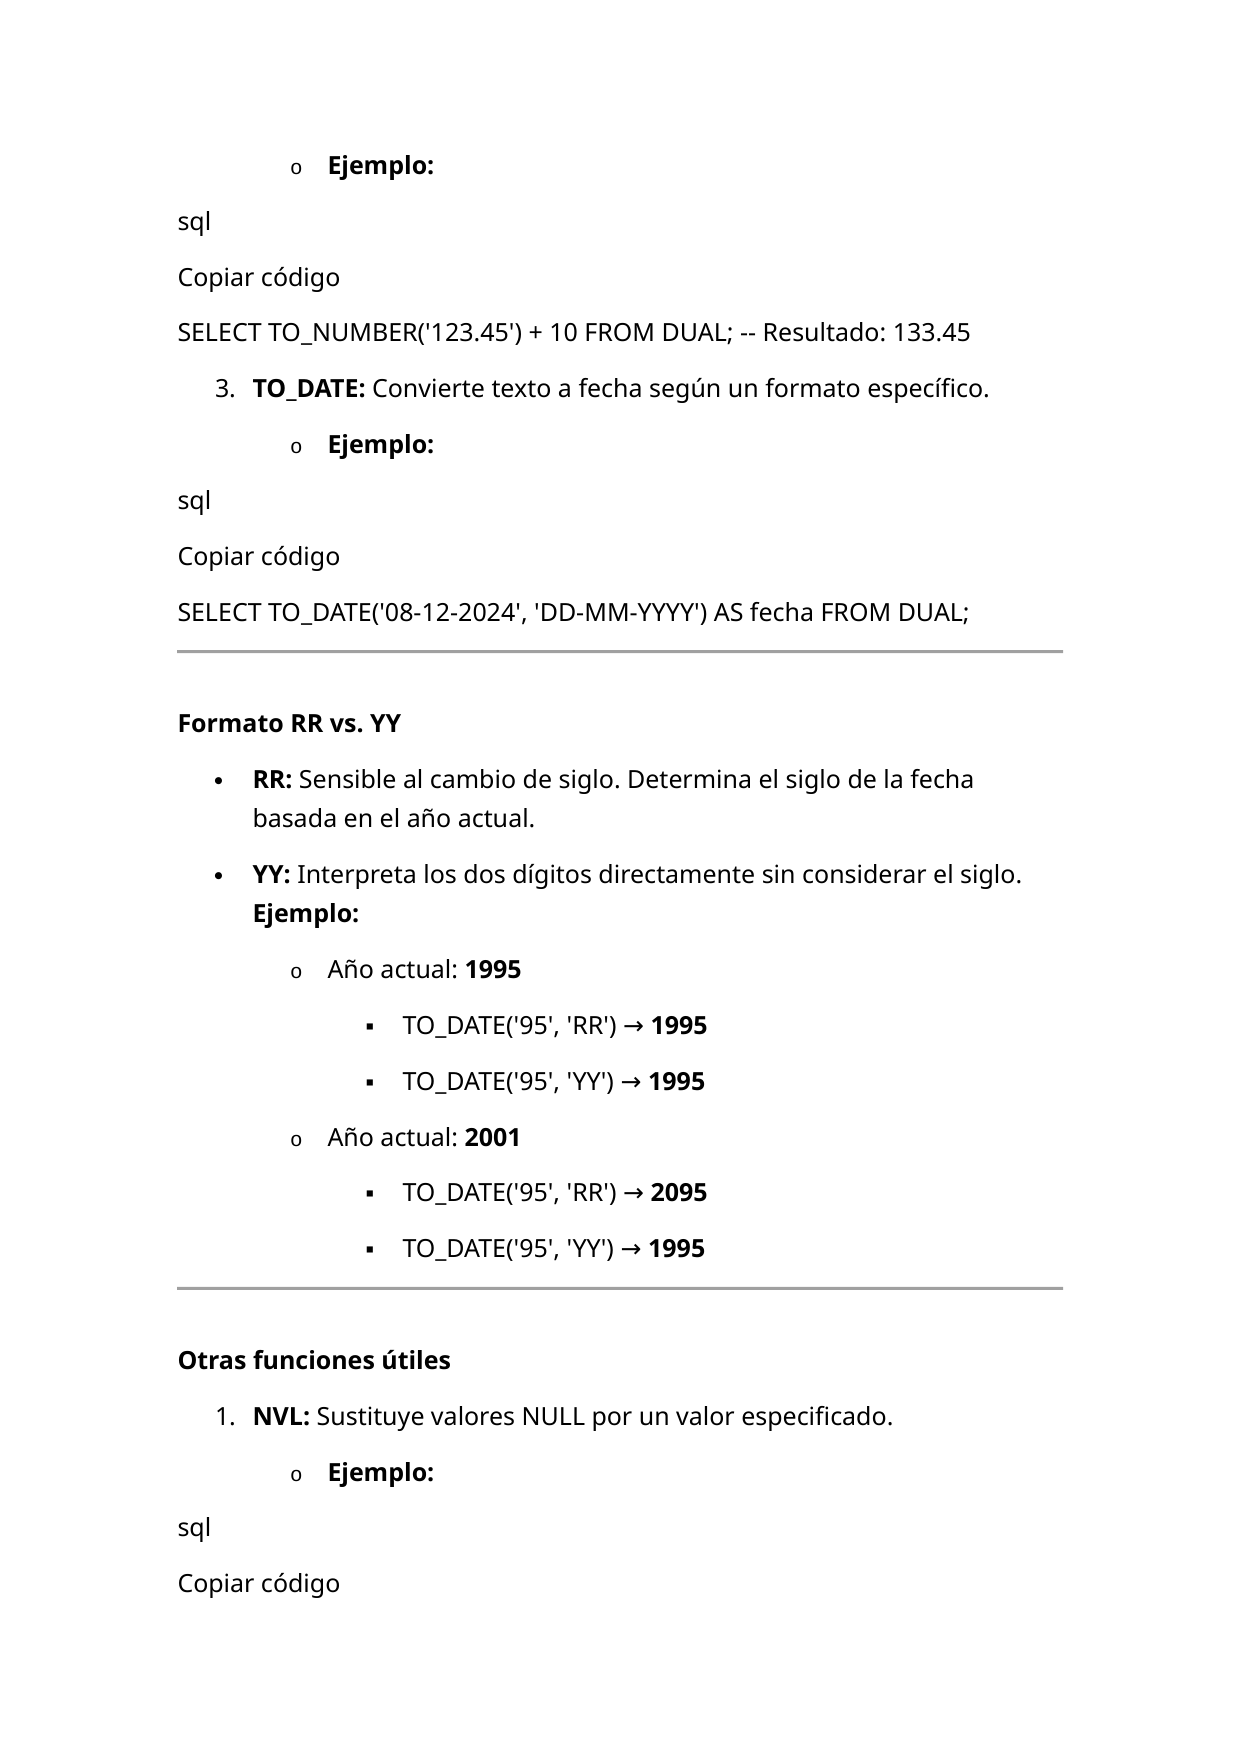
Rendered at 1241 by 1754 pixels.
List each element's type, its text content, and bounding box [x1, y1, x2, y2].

list NVL: Sustituye valores NULL por un valor especificado. [215, 1398, 1063, 1432]
text Formato RR vs. YY [177, 706, 1063, 740]
text SELECT TO_DATE('08-12-2024', 'DD-MM-YYYY') AS fecha FROM DUAL; [177, 594, 1063, 628]
text Otras funciones útiles [177, 1343, 1063, 1377]
list RR: Sensible al cambio de siglo. Determina el siglo de la fecha basada en el año actual. [215, 762, 1063, 835]
list Ejemplo: [290, 427, 1063, 461]
text SELECT TO_NUMBER('123.45') + 10 FROM DUAL; -- Resultado: 133.45 [177, 315, 1063, 349]
list TO_DATE: Convierte texto a fecha según un formato específico. [215, 371, 1063, 405]
list YY: Interpreta los dos dígitos directamente sin considerar el siglo. Ejemplo: [215, 857, 1063, 930]
text sql [177, 483, 1063, 517]
list TO_DATE('95', 'YY') → 1995 [365, 1063, 1063, 1097]
text sql [177, 203, 1063, 237]
list Ejemplo: [290, 1454, 1063, 1488]
text sql [177, 1510, 1063, 1544]
text Copiar código [177, 1566, 1063, 1600]
list Año actual: 1995 [290, 952, 1063, 986]
list TO_DATE('95', 'RR') → 2095 [365, 1175, 1063, 1209]
list Ejemplo: [290, 148, 1063, 182]
text Copiar código [177, 538, 1063, 572]
list TO_DATE('95', 'RR') → 1995 [365, 1008, 1063, 1042]
list TO_DATE('95', 'YY') → 1995 [365, 1231, 1063, 1265]
list Año actual: 2001 [290, 1119, 1063, 1153]
text Copiar código [177, 259, 1063, 293]
